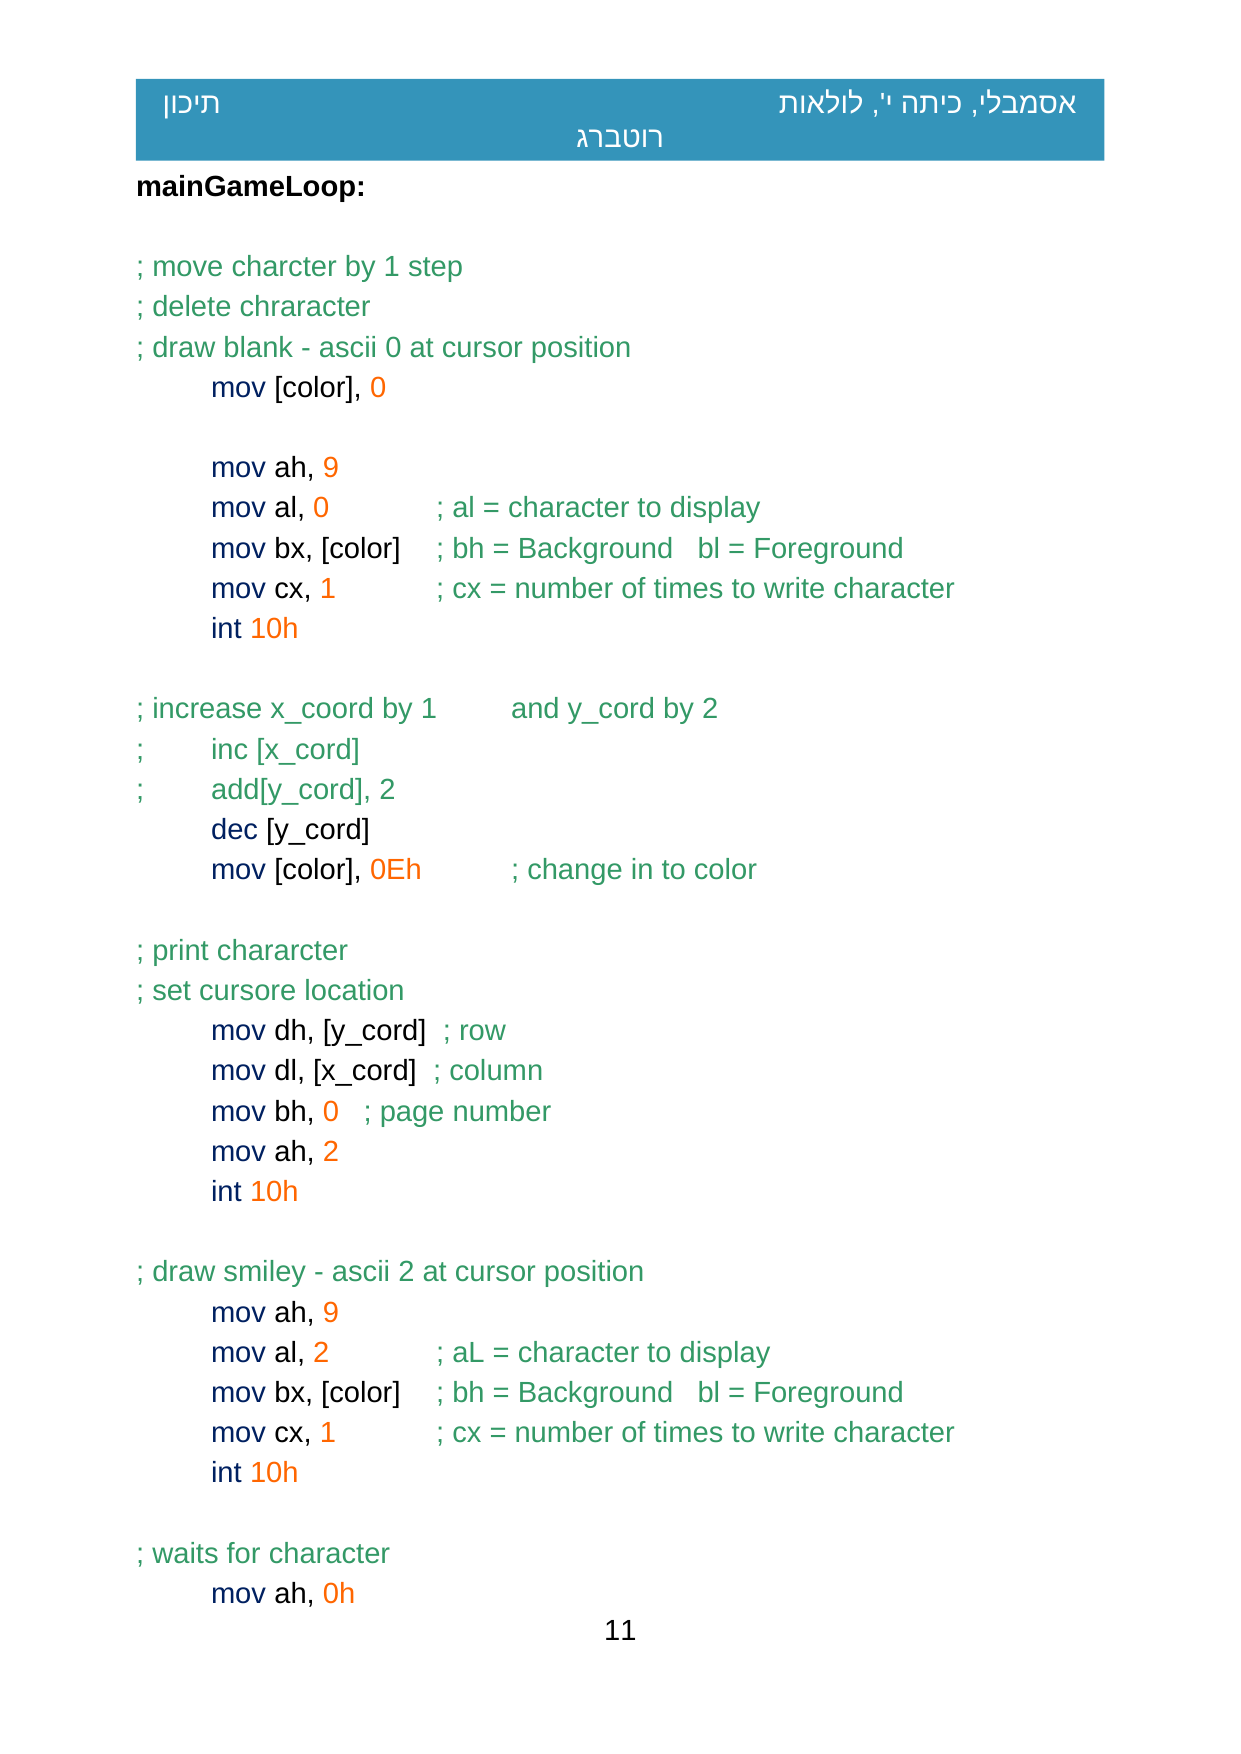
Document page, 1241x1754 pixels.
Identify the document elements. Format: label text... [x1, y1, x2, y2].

text mov [color], 0 [136, 370, 1104, 403]
text mov ah, 9 [136, 450, 1104, 484]
text mov ah, 2 [136, 1134, 1104, 1167]
text mov cx, 1 ; cx = number of times to write character [136, 571, 1104, 604]
text dec [y_cord] [136, 812, 1104, 846]
text mov bx, [color] ; bh = Background bl = Foreground [136, 1375, 1104, 1408]
text mov [color], 0Eh ; change in to color [136, 852, 1104, 886]
text ; inc [x_cord] [136, 732, 1104, 765]
text int 10h [136, 611, 1104, 644]
text ; move charcter by 1 step [136, 249, 1104, 283]
text mov bh, 0 ; page number [136, 1093, 1104, 1127]
text mainGameLoop: [136, 161, 1104, 202]
text mov dh, [y_cord] ; row [136, 1013, 1104, 1047]
text int 10h [136, 1174, 1104, 1207]
text mov al, 2 ; aL = character to display [136, 1335, 1104, 1368]
text mov bx, [color] ; bh = Background bl = Foreground [136, 531, 1104, 564]
text mov ah, 0h [136, 1576, 1104, 1609]
text mov cx, 1 ; cx = number of times to write character [136, 1415, 1104, 1449]
text ; delete chraracter [136, 289, 1104, 323]
text ; add[y_cord], 2 [136, 772, 1104, 805]
text ; set cursore location [136, 973, 1104, 1006]
text mov al, 0 ; al = character to display [136, 490, 1104, 524]
text mov ah, 9 [136, 1294, 1104, 1328]
text ; draw blank - ascii 0 at cursor position [136, 329, 1104, 363]
text int 10h [136, 1455, 1104, 1489]
text ; waits for character [136, 1536, 1104, 1569]
text ; print chararcter [136, 933, 1104, 966]
text ; draw smiley - ascii 2 at cursor position [136, 1254, 1104, 1288]
text ; increase x_coord by 1 and y_cord by 2 [136, 691, 1104, 725]
text mov dl, [x_cord] ; column [136, 1053, 1104, 1087]
